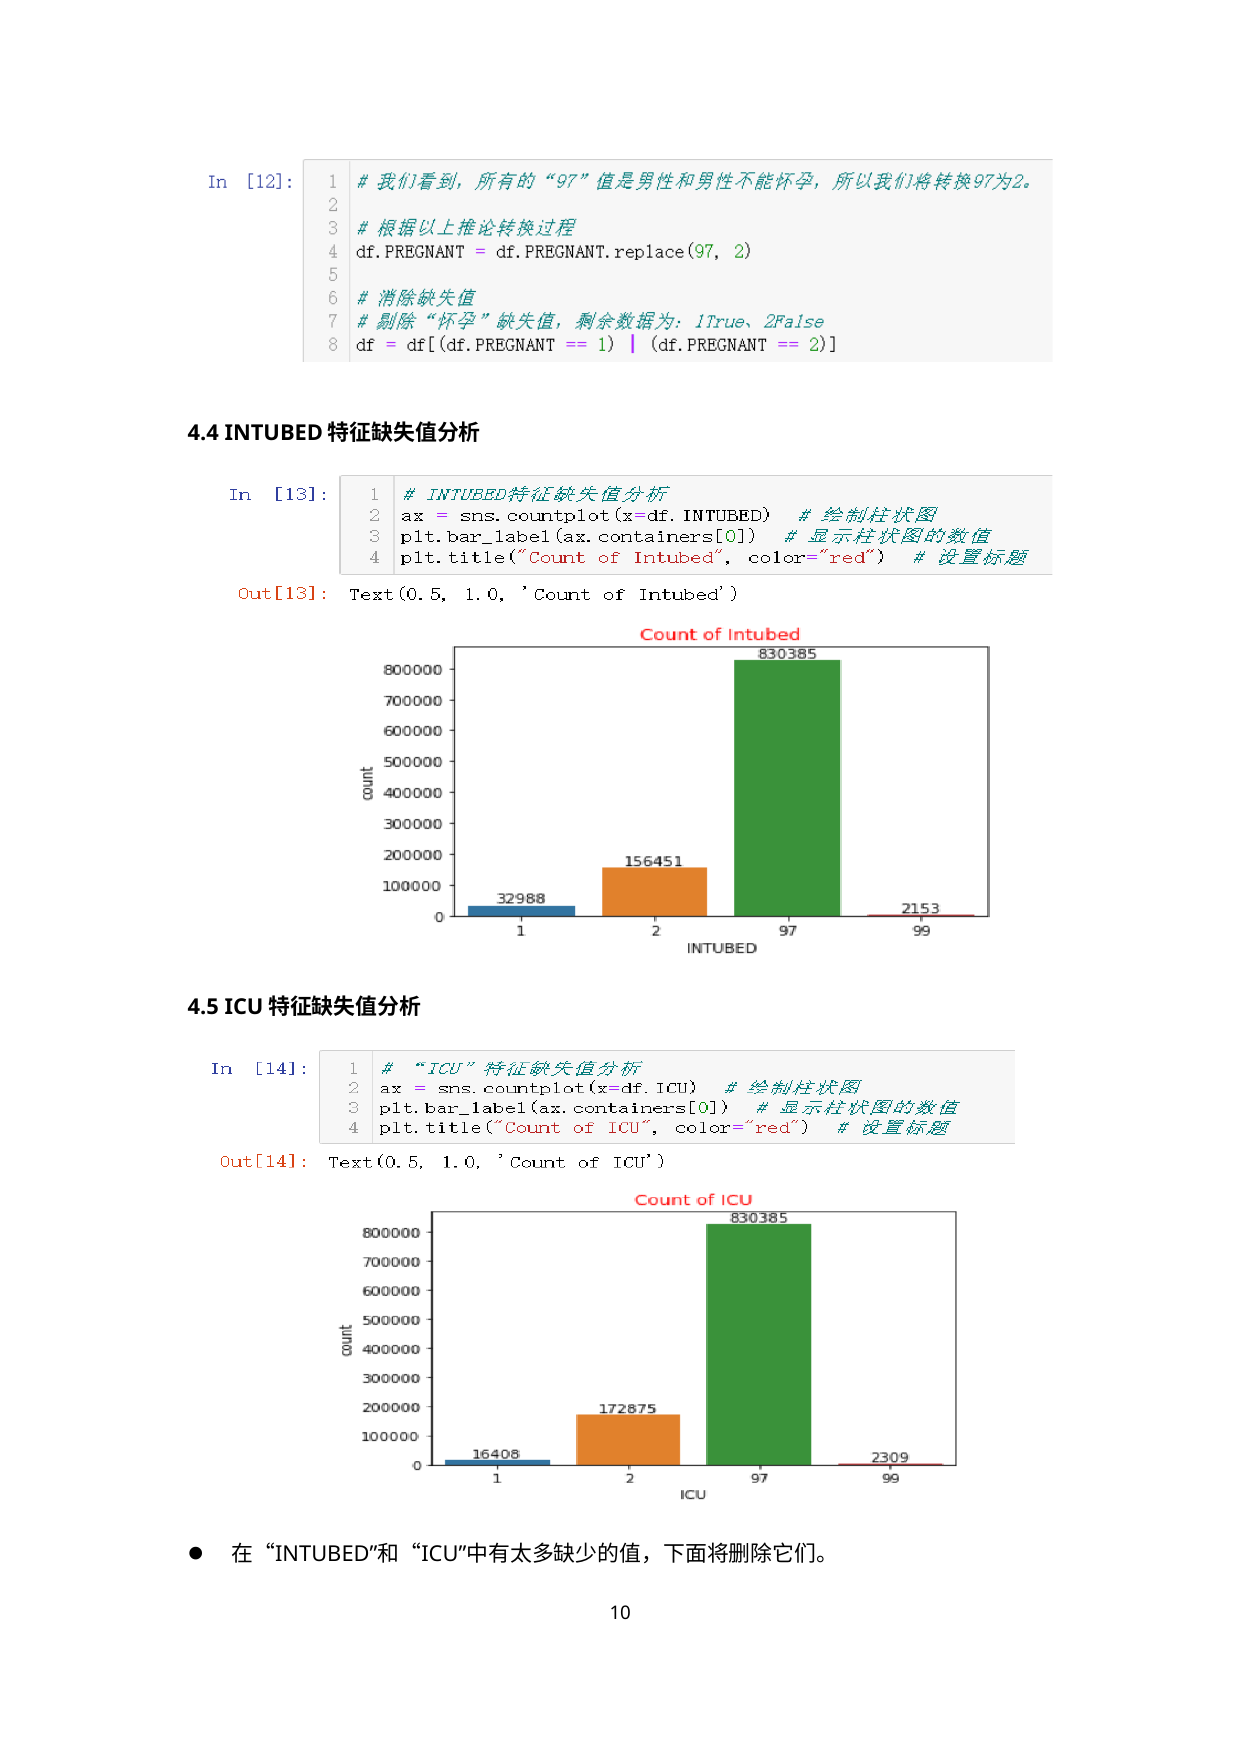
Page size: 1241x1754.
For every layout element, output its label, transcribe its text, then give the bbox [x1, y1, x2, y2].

picture [187, 159, 1053, 362]
list 在“INTUBED”和“ICU”中有太多缺少的值，下面将删除它们。 [187, 1536, 1053, 1568]
subtitle 4.4 INTUBED特征缺失值分析 [187, 414, 1053, 447]
subtitle 4.5 ICU特征缺失值分析 [187, 988, 1053, 1021]
picture [187, 473, 1053, 960]
picture [187, 1048, 1015, 1511]
